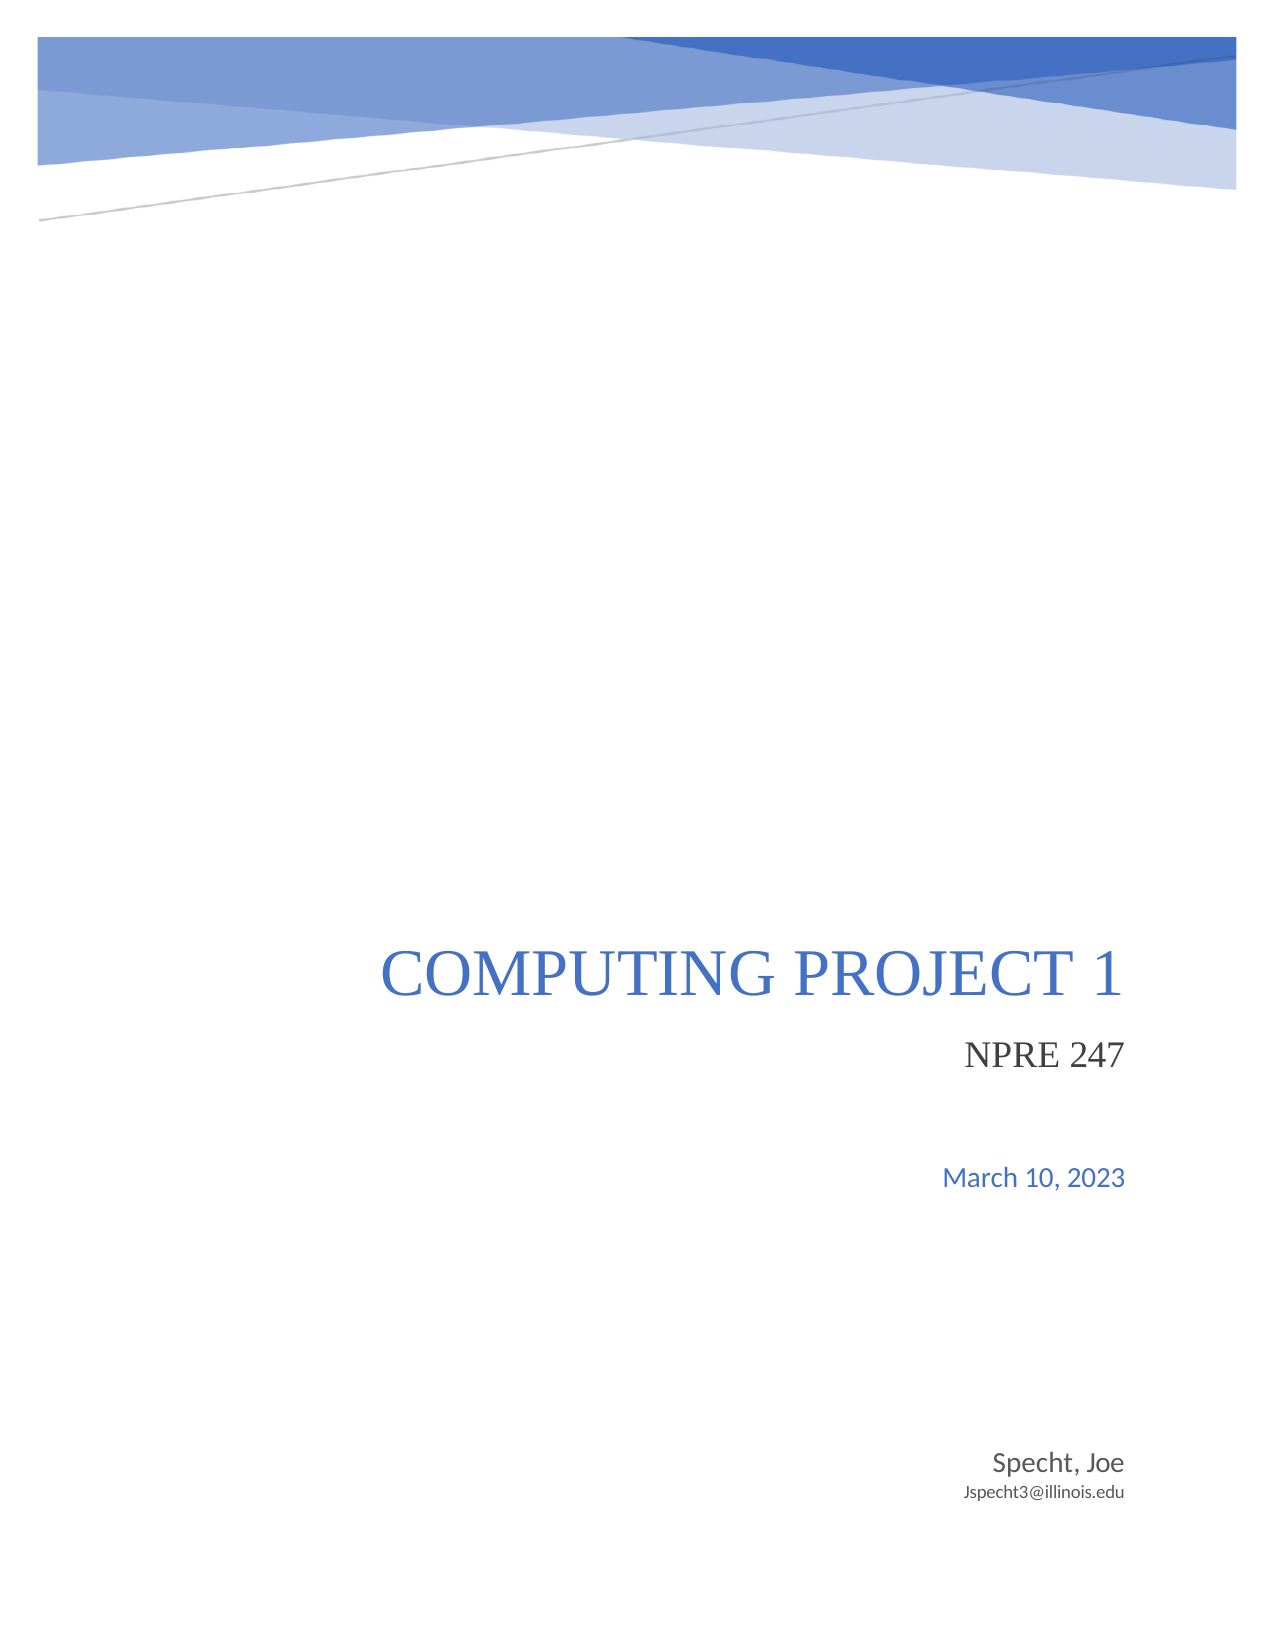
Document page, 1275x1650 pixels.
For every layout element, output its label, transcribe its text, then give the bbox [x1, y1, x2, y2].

text Specht, Joe [27, 1444, 1125, 1480]
title COMPUTING PROJECT 1 [380, 933, 1248, 1009]
text NPRE 247 [27, 1032, 1125, 1076]
text March 10, 2023 [27, 1159, 1125, 1194]
text Jspecht3@illinois.edu [27, 1480, 1125, 1503]
picture [37, 37, 1237, 237]
